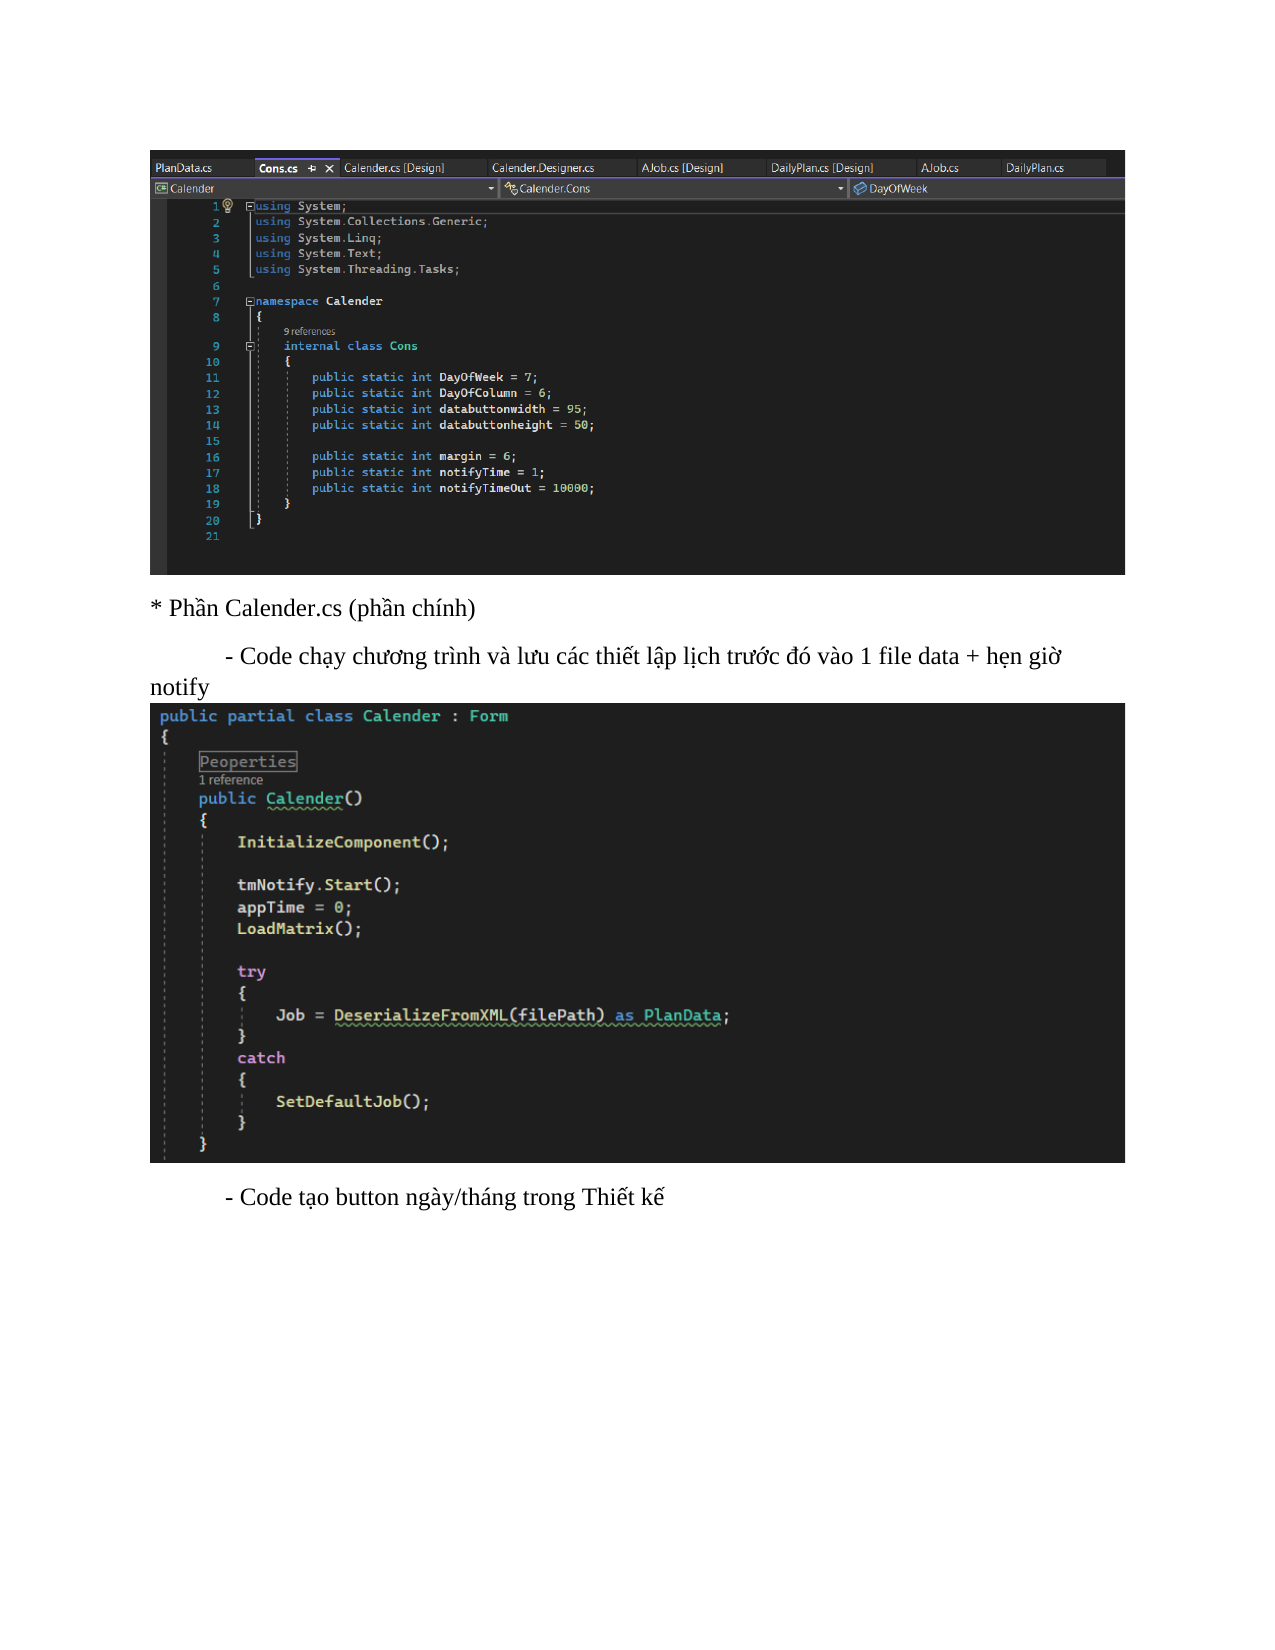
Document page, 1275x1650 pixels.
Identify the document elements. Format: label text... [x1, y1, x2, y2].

picture [150, 150, 1125, 575]
text * Phần Calender.cs (phần chính) [150, 593, 1125, 622]
text - Code chạy chương trình và lưu các thiết lập lịch trước đó vào 1 file data + hẹn giờ notify [150, 641, 1125, 703]
picture [150, 703, 1125, 1163]
text - Code tạo button ngày/tháng trong Thiết kế [150, 1182, 1125, 1210]
